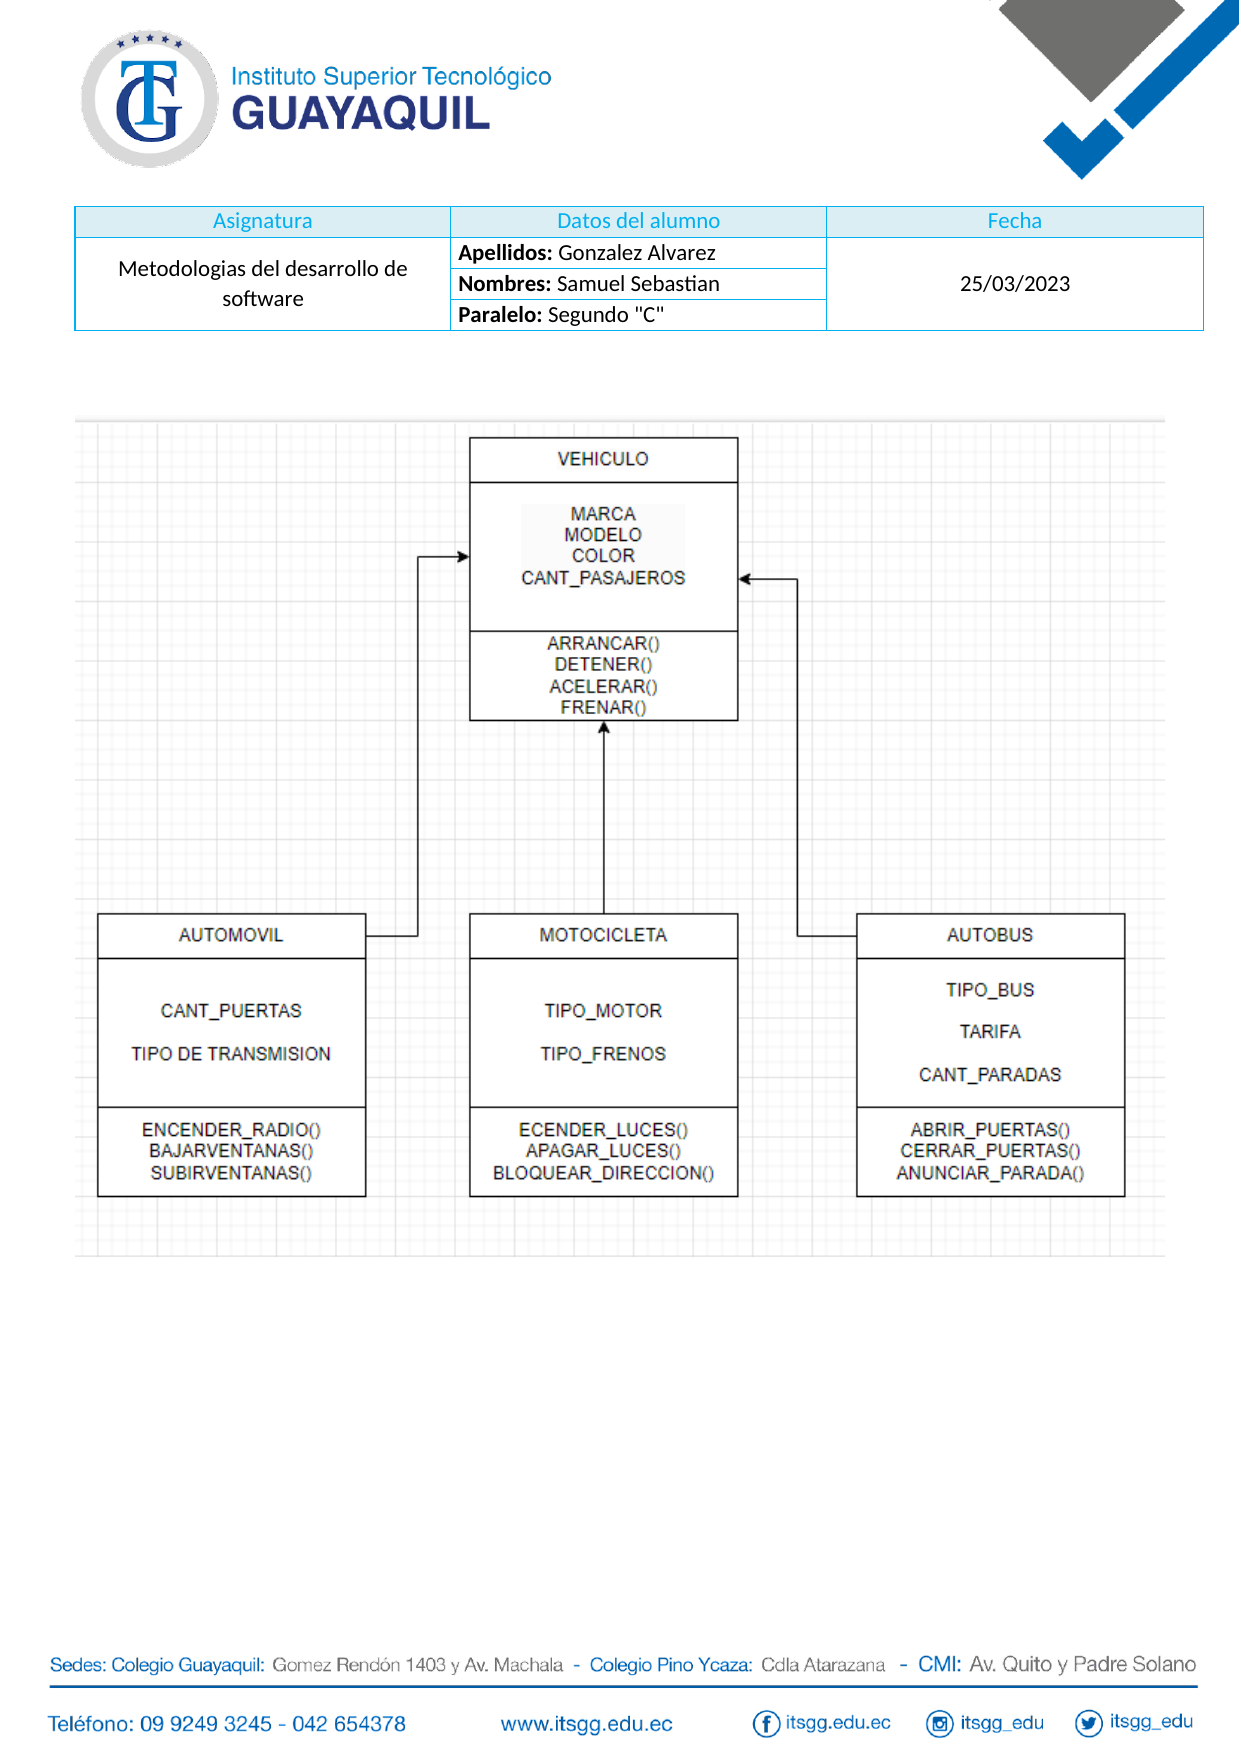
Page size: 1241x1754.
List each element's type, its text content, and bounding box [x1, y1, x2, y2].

picture [1, 1633, 1239, 1754]
table_cell Apellidos: Gonzalez Alvarez [451, 238, 826, 268]
table_header Fecha [827, 207, 1203, 237]
table_cell Metodologias del desarrollo de software [76, 238, 450, 330]
table_cell 25/03/2023 [827, 238, 1203, 330]
picture [0, 0, 1239, 206]
table_cell Nombres: Samuel Sebastian [451, 269, 826, 299]
table_header Datos del alumno [451, 207, 826, 237]
table_header Asignatura [76, 207, 450, 237]
picture [75, 415, 1166, 1257]
table_cell Paralelo: Segundo "C" [451, 300, 826, 330]
